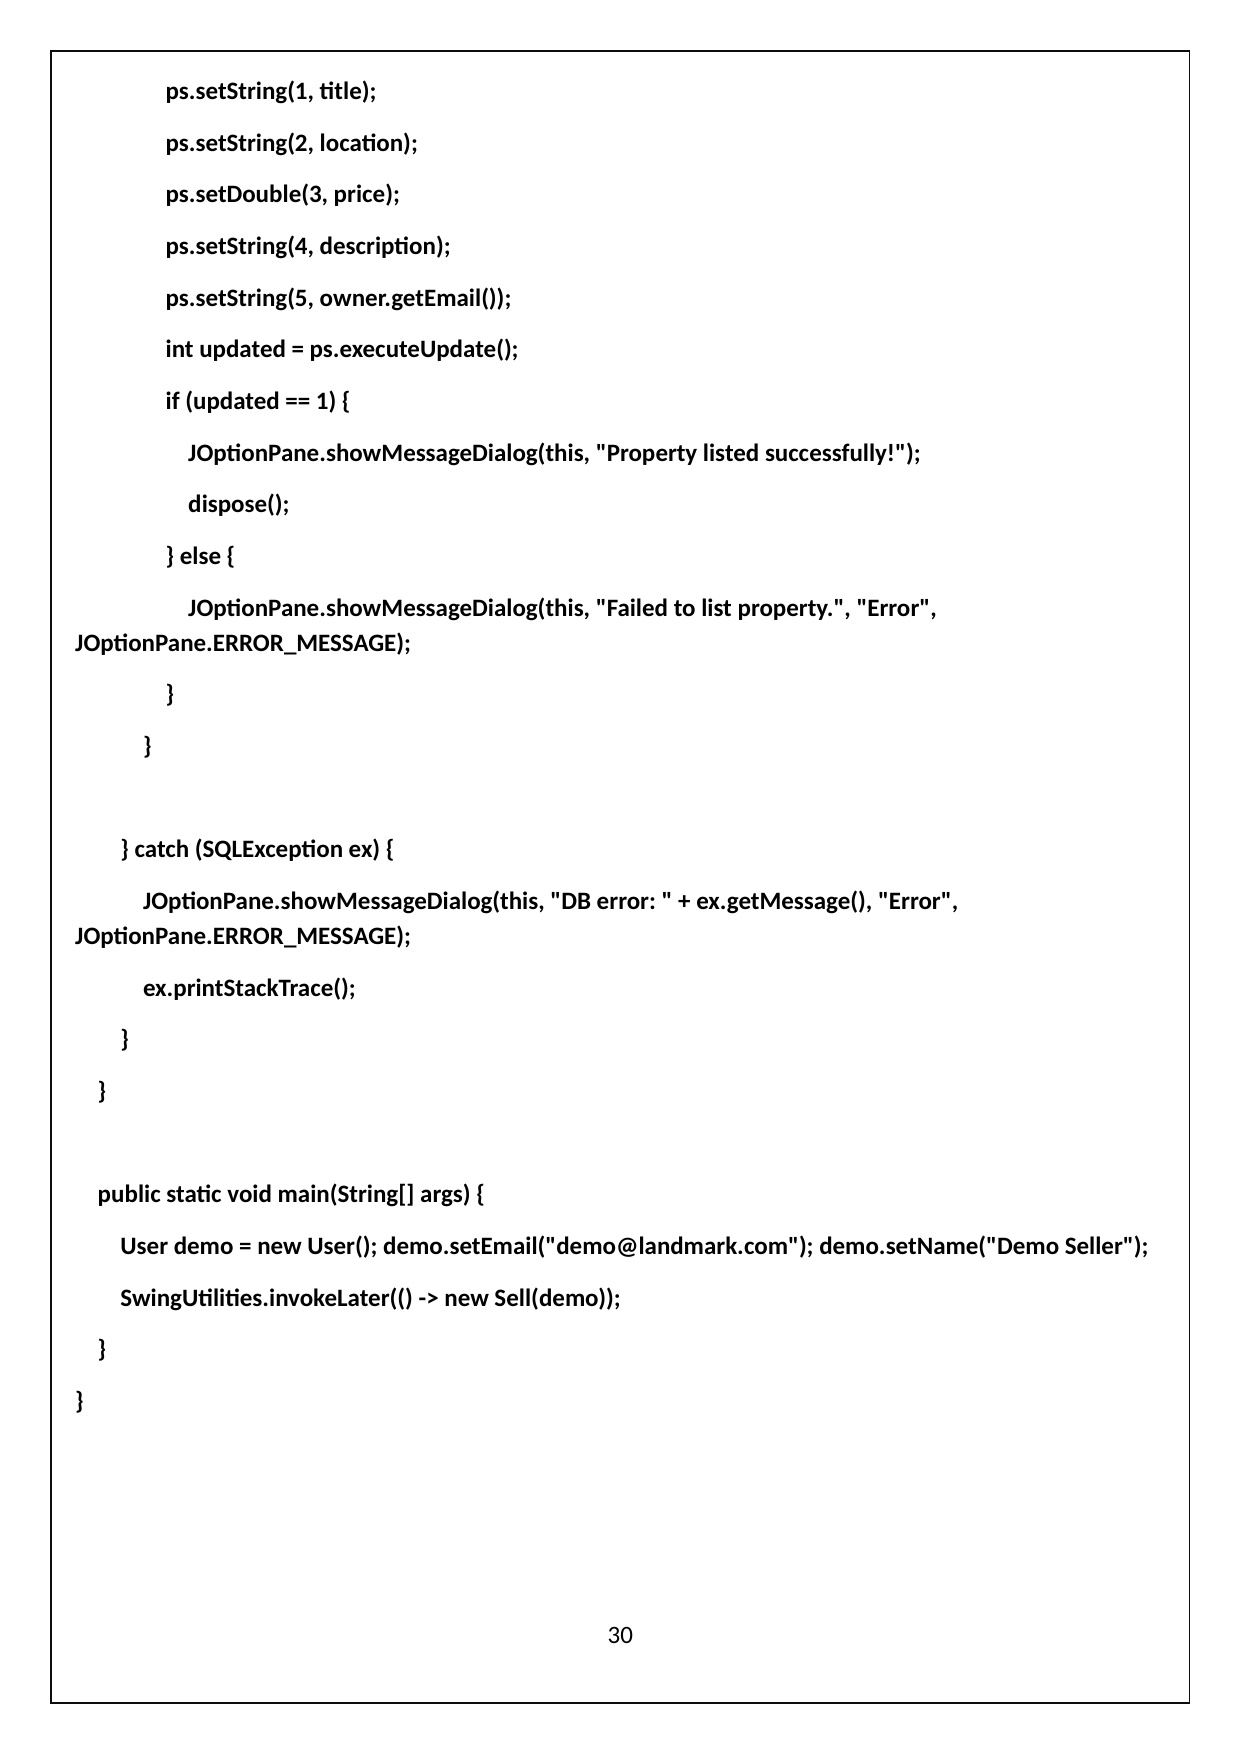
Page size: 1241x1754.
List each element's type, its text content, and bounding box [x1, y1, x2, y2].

text } else { [75, 540, 1165, 571]
text ex.printStackTrace(); [75, 972, 1165, 1002]
text } [75, 678, 1165, 709]
text } [75, 1023, 1165, 1054]
text } [75, 1333, 1165, 1364]
text int updated = ps.executeUpdate(); [75, 333, 1165, 364]
text JOptionPane.showMessageDialog(this, "Failed to list property.", "Error", JOptionPane.ERROR_MESSAGE); [75, 592, 1165, 657]
text } [75, 1075, 1165, 1106]
text ps.setString(5, owner.getEmail()); [75, 282, 1165, 312]
text User demo = new User(); demo.setEmail("demo@landmark.com"); demo.setName("Demo Seller"); [75, 1230, 1165, 1261]
text JOptionPane.showMessageDialog(this, "DB error: " + ex.getMessage(), "Error", JOptionPane.ERROR_MESSAGE); [75, 885, 1165, 951]
text dispose(); [75, 488, 1165, 519]
text public static void main(String[] args) { [75, 1178, 1165, 1209]
text } catch (SQLException ex) { [75, 833, 1165, 864]
text } [75, 730, 1165, 761]
text ps.setDouble(3, price); [75, 178, 1165, 209]
text ps.setString(2, location); [75, 127, 1165, 157]
text } [75, 1385, 1165, 1416]
text if (updated == 1) { [75, 385, 1165, 416]
text ps.setString(1, title); [75, 75, 1165, 106]
text SwingUtilities.invokeLater(() -> new Sell(demo)); [75, 1282, 1165, 1312]
text JOptionPane.showMessageDialog(this, "Property listed successfully!"); [75, 437, 1165, 467]
text ps.setString(4, description); [75, 230, 1165, 261]
